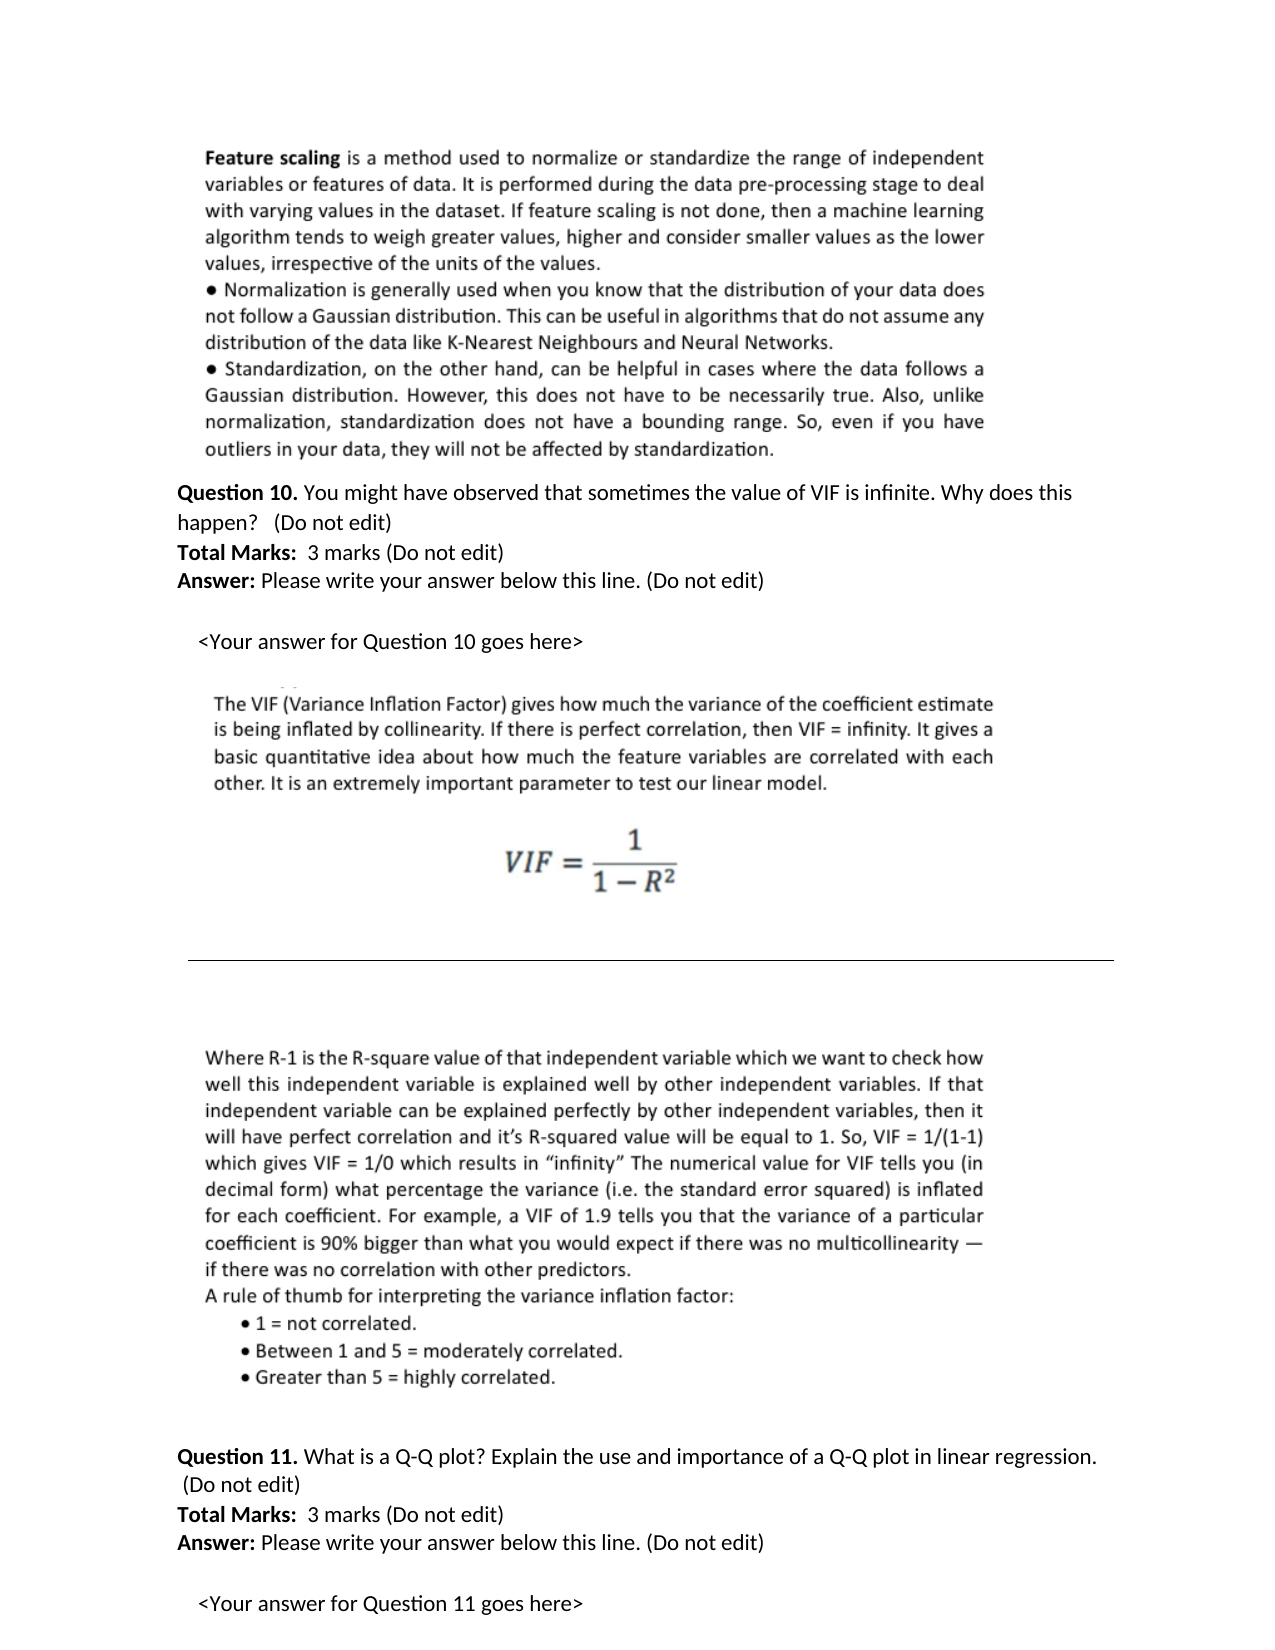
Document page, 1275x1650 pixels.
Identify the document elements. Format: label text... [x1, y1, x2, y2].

subtitle <Your answer for Question 11 goes here> [187, 1589, 1114, 1617]
picture [177, 992, 1060, 1439]
text Total Marks: 3 marks (Do not edit) [177, 538, 1114, 566]
picture [187, 147, 1040, 476]
text Answer: Please write your answer below this line. (Do not edit) [177, 1528, 1097, 1556]
text Answer: Please write your answer below this line. (Do not edit) [177, 566, 1097, 594]
text Total Marks: 3 marks (Do not edit) [177, 1500, 1114, 1528]
text Question 10. You might have observed that sometimes the value of VIF is infinite. Why does this happen? (Do not edit) [177, 478, 1104, 536]
text (Do not edit) [177, 1470, 1104, 1498]
text Question 11. What is a Q-Q plot? Explain the use and importance of a Q-Q plot in linear regression. [177, 1442, 1114, 1470]
picture [197, 687, 1065, 928]
subtitle <Your answer for Question 10 goes here> [187, 627, 1114, 656]
